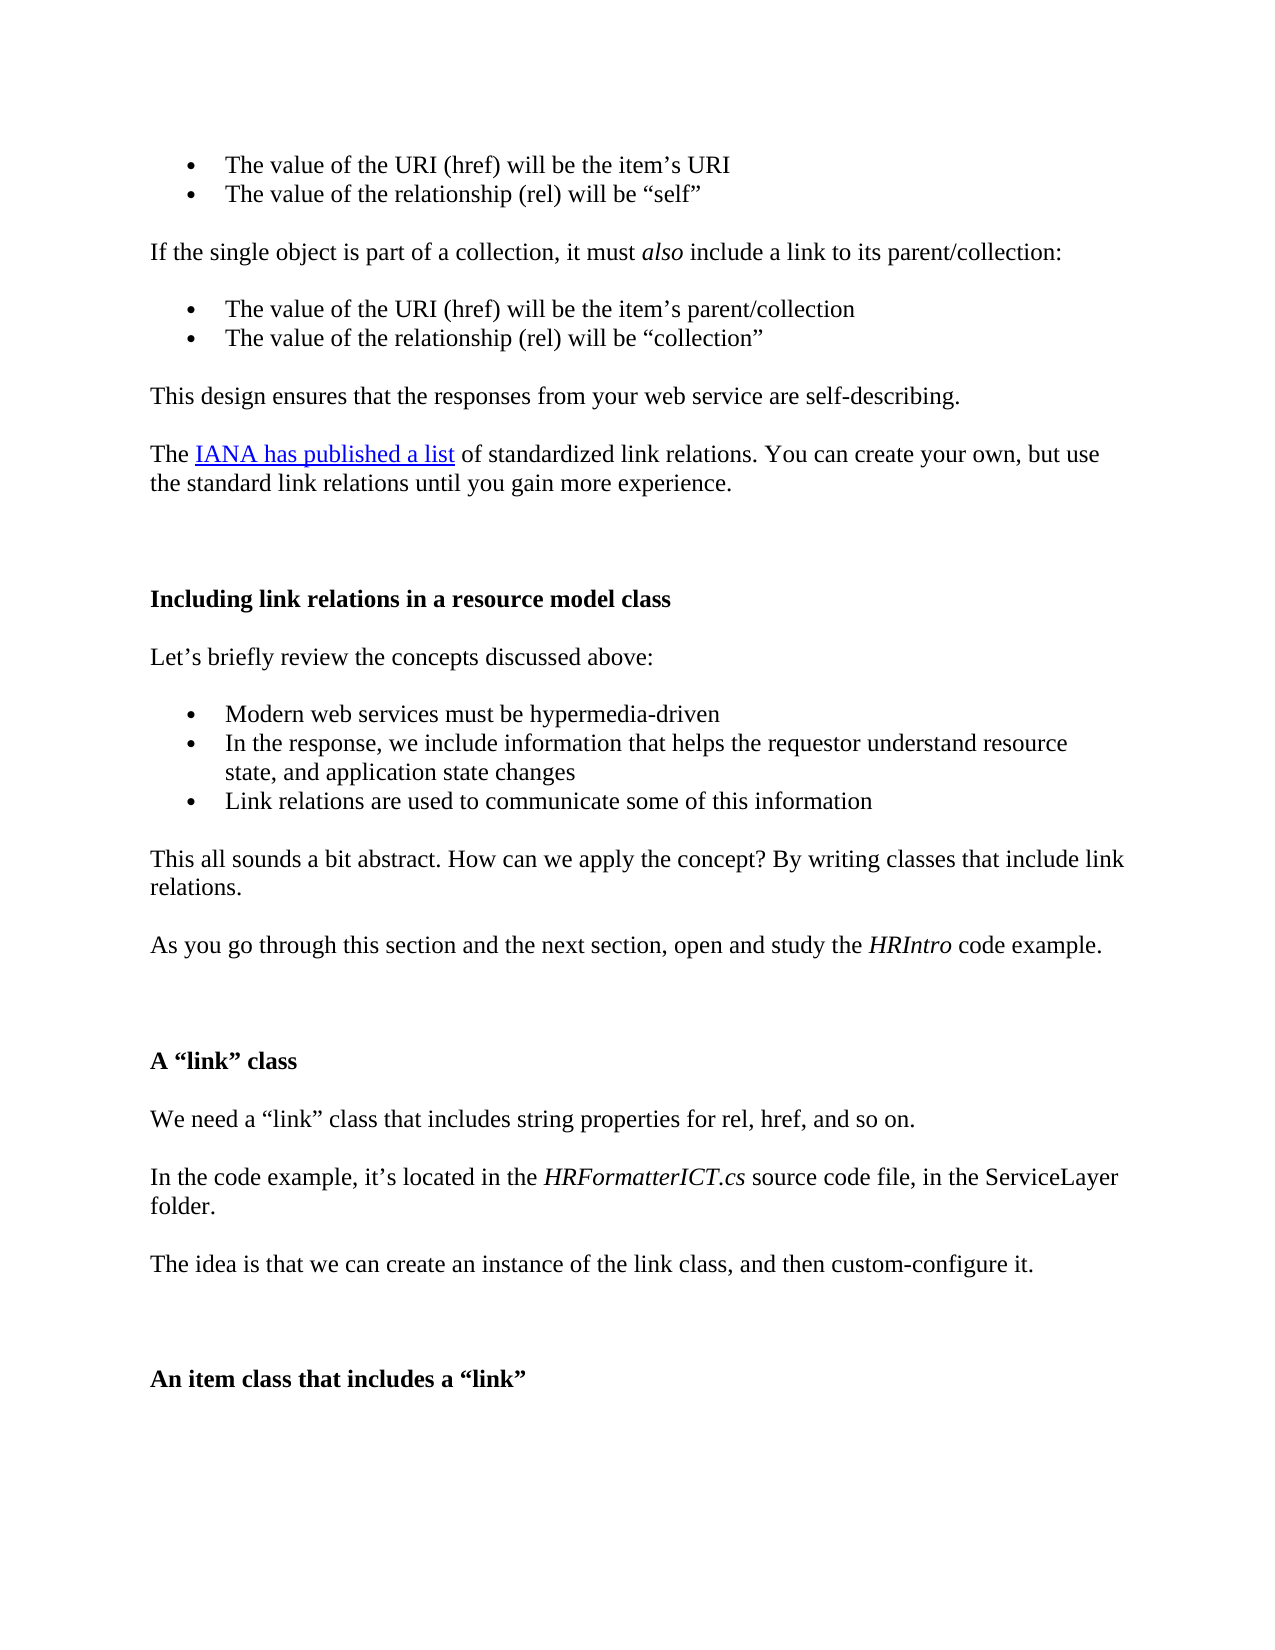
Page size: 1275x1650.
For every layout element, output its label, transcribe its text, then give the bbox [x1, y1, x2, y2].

list In the response, we include information that helps the requestor understand resource state, and application state changes [187, 728, 1125, 786]
text If the single object is part of a collection, it must also include a link to its parent/collection: [150, 237, 1125, 265]
list The value of the relationship (rel) will be “collection” [187, 323, 1125, 352]
text An item class that includes a “link” [150, 1364, 1125, 1393]
list The value of the URI (href) will be the item’s parent/collection [187, 294, 1125, 323]
list The value of the URI (href) will be the item’s URI [187, 150, 1125, 179]
text We need a “link” class that includes string properties for rel, href, and so on. [150, 1104, 1125, 1133]
text In the code example, it’s located in the HRFormatterICT.cs source code file, in the ServiceLayer folder. [150, 1162, 1125, 1219]
text The idea is that we can create an instance of the link class, and then custom-configure it. [150, 1249, 1125, 1277]
text This all sounds a bit abstract. How can we apply the concept? By writing classes that include link relations. [150, 844, 1125, 901]
text The IANA has published a list of standardized link relations. You can create your own, but use the standard link relations until you gain more experience. [150, 439, 1125, 497]
list The value of the relationship (rel) will be “self” [187, 179, 1125, 207]
text A “link” class [150, 1046, 1125, 1075]
text Let’s briefly review the concepts discussed above: [150, 642, 1125, 670]
list Link relations are used to communicate some of this information [187, 786, 1125, 814]
text As you go through this section and the next section, open and study the HRIntro code example. [150, 930, 1125, 959]
text This design ensures that the responses from your web service are self-describing. [150, 381, 1125, 410]
list Modern web services must be hypermedia-driven [187, 699, 1125, 728]
text Including link relations in a resource model class [150, 584, 1125, 612]
